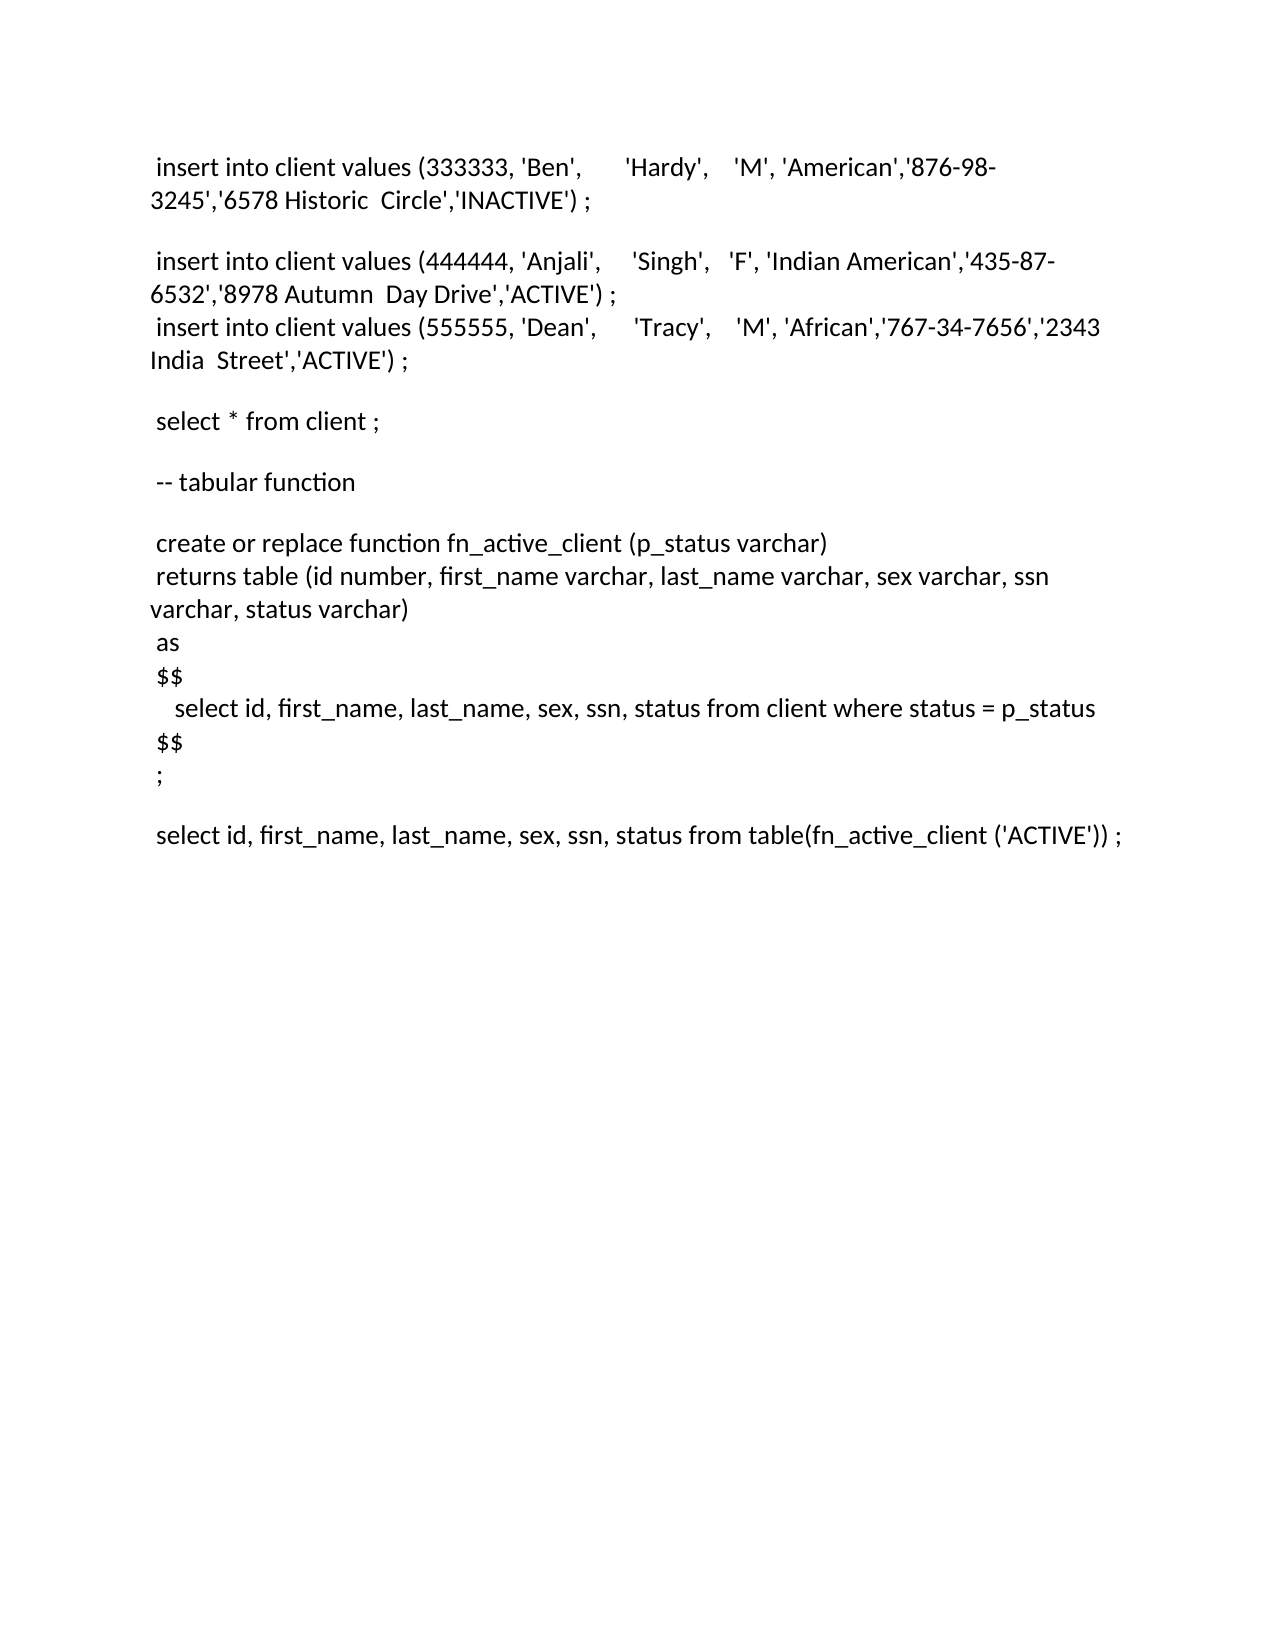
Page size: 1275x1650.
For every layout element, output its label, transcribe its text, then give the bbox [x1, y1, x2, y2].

text select id, first_name, last_name, sex, ssn, status from table(fn_active_client ('ACTIVE')) ; [150, 818, 1125, 851]
text -- tabular function [150, 465, 1125, 498]
text $$ [150, 658, 1125, 691]
text as [150, 625, 1125, 658]
text insert into client values (555555, 'Dean', 'Tracy', 'M', 'African','767-34-7656','2343 India Street','ACTIVE') ; [150, 310, 1125, 376]
text select * from client ; [150, 404, 1125, 437]
text select id, first_name, last_name, sex, ssn, status from client where status = p_status [150, 691, 1125, 724]
text $$ [150, 724, 1125, 757]
text ; [150, 757, 1125, 790]
text insert into client values (333333, 'Ben', 'Hardy', 'M', 'American','876-98-3245','6578 Historic Circle','INACTIVE') ; [150, 150, 1125, 216]
text create or replace function fn_active_client (p_status varchar) [150, 526, 1125, 559]
text insert into client values (444444, 'Anjali', 'Singh', 'F', 'Indian American','435-87-6532','8978 Autumn Day Drive','ACTIVE') ; [150, 244, 1125, 310]
text returns table (id number, first_name varchar, last_name varchar, sex varchar, ssn varchar, status varchar) [150, 559, 1125, 625]
